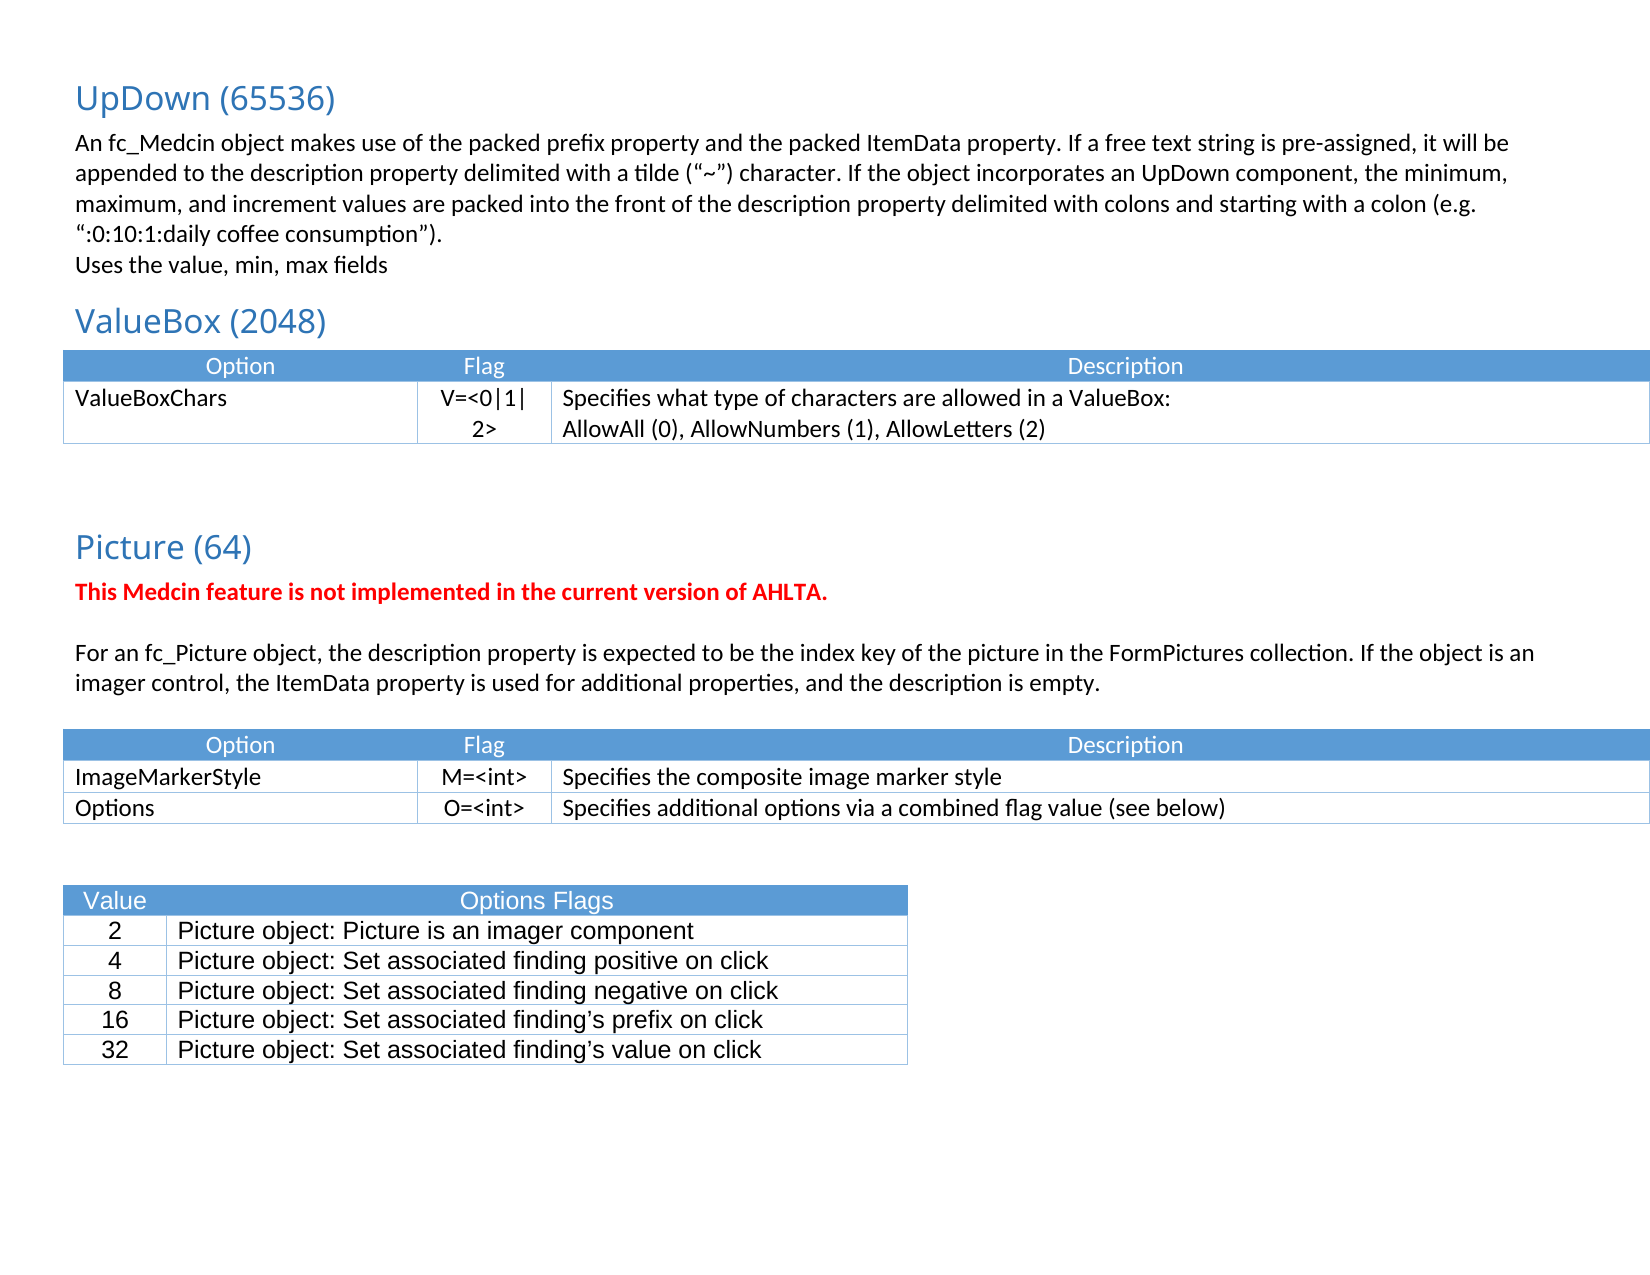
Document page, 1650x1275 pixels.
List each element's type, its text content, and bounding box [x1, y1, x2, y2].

table_cell Picture object: Set associated finding’s prefix on click [167, 1005, 907, 1034]
table_cell Specifies additional options via a combined flag value (see below) [552, 793, 1649, 823]
table_header Option [64, 351, 417, 381]
table_header Options Flags [167, 886, 907, 915]
text Uses the value, min, max fields [75, 249, 1575, 279]
table_cell Specifies what type of characters are allowed in a ValueBox: AllowAll (0), AllowNumbers (1), AllowLetters (2) [552, 382, 1649, 443]
subtitle ValueBox (2048) [75, 298, 1575, 343]
table_cell Options [64, 793, 417, 823]
table_header Description [552, 351, 1649, 381]
text For an fc_Picture object, the description property is expected to be the index key of the picture in the FormPictures collection. If the object is an imager control, the ItemData property is used for additional properties, and the description is empty. [75, 637, 1575, 698]
table_cell Specifies the composite image marker style [552, 761, 1649, 792]
table_header Description [552, 730, 1649, 760]
table_cell O=<int> [418, 793, 551, 823]
text An fc_Medcin object makes use of the packed prefix property and the packed ItemData property. If a free text string is pre-assigned, it will be appended to the description property delimited with a tilde (“~”) character. If the object incorporates an UpDown component, the minimum, maximum, and increment values are packed into the front of the description property delimited with colons and starting with a colon (e.g. “:0:10:1:daily coffee consumption”). [75, 127, 1575, 249]
text This Medcin feature is not implemented in the current version of AHLTA. [75, 576, 1575, 606]
table_cell 32 [64, 1035, 166, 1064]
table_cell Picture object: Set associated finding’s value on click [167, 1035, 907, 1064]
table_header Option [64, 730, 417, 760]
table_cell 16 [64, 1005, 166, 1034]
table_cell V=<0|1|2> [418, 382, 551, 443]
table_cell ImageMarkerStyle [64, 761, 417, 792]
table_header Flag [418, 730, 551, 760]
table_cell ValueBoxChars [64, 382, 417, 443]
subtitle Picture (64) [75, 524, 1575, 569]
table_header Flag [418, 351, 551, 381]
table_cell 2 [64, 916, 166, 945]
table_cell M=<int> [418, 761, 551, 792]
table_cell 4 [64, 946, 166, 974]
table_cell 8 [64, 976, 166, 1004]
table_cell Picture object: Picture is an imager component [167, 916, 907, 945]
subtitle UpDown (65536) [75, 75, 1575, 120]
table_cell Picture object: Set associated finding positive on click [167, 946, 907, 974]
table_cell Picture object: Set associated finding negative on click [167, 976, 907, 1004]
table_header Value [64, 886, 166, 915]
